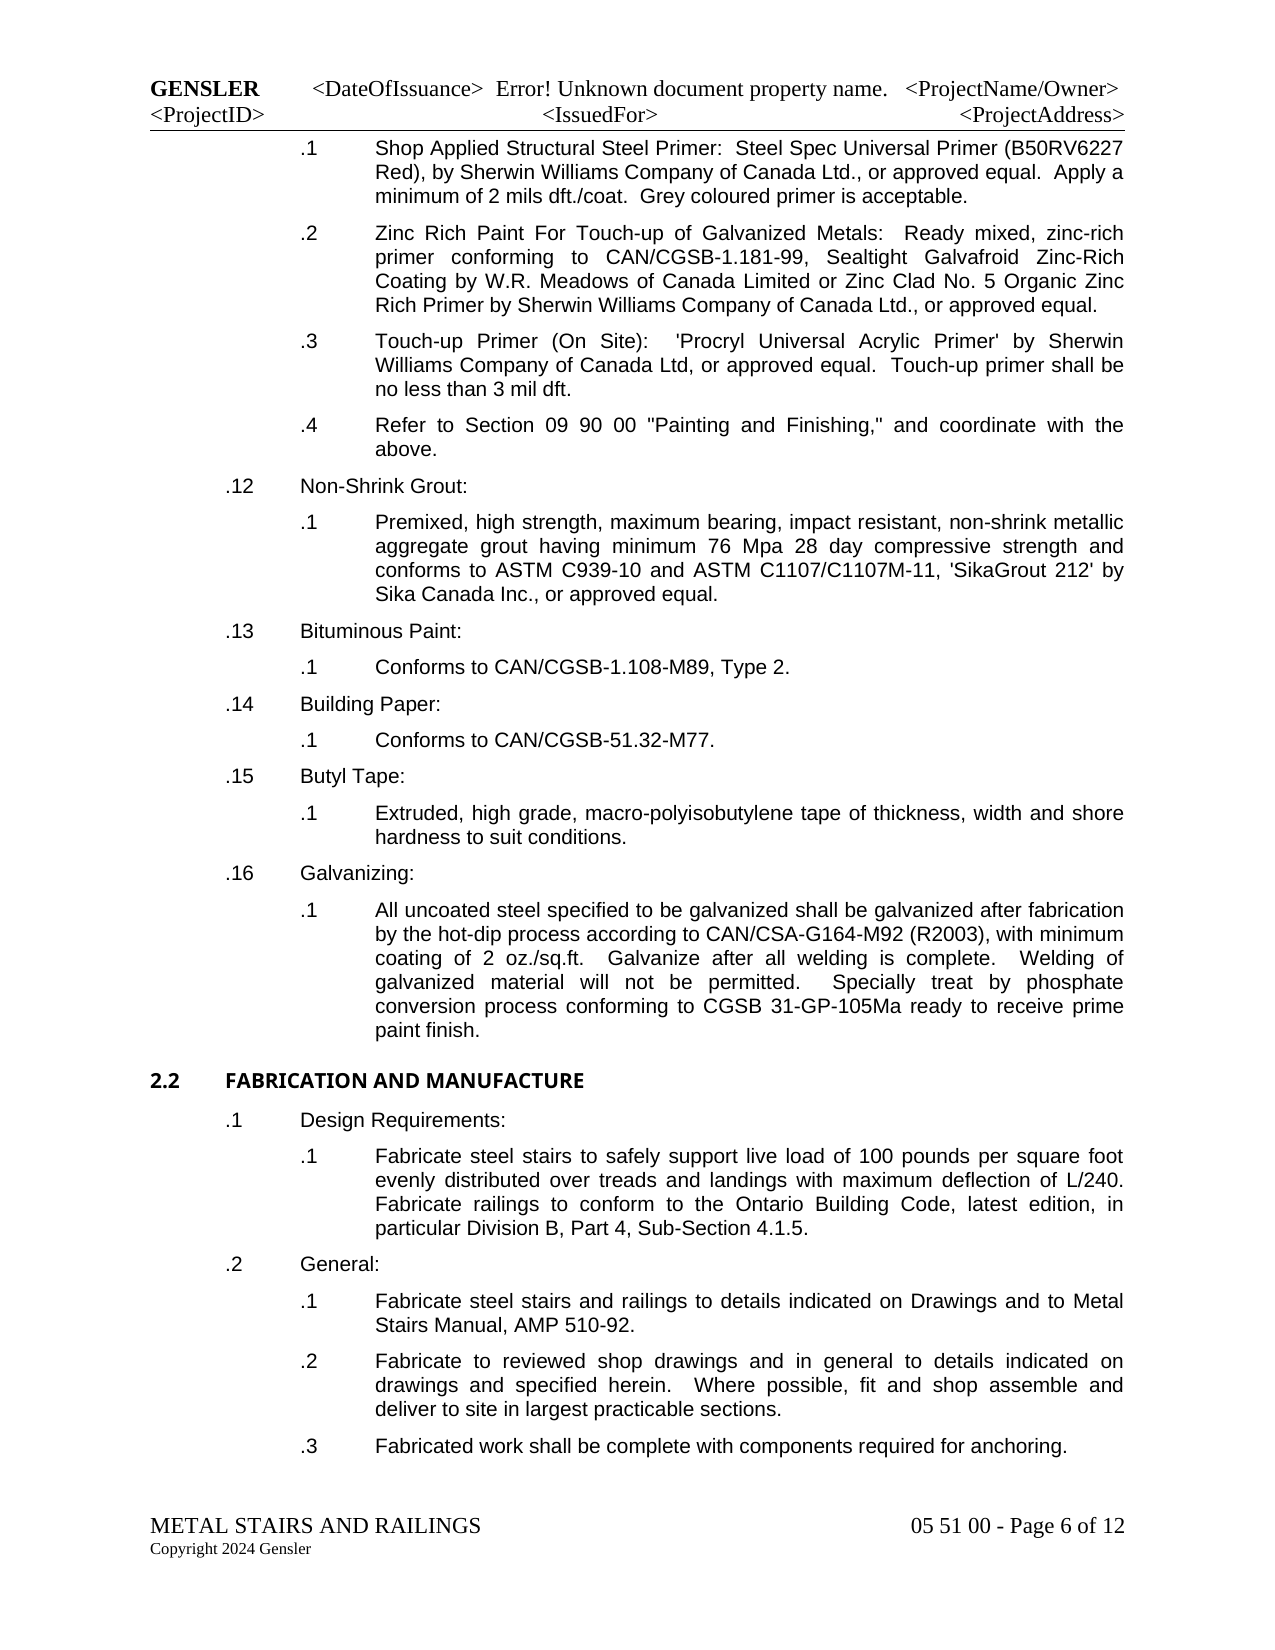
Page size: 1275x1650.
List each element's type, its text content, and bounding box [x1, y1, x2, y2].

text FABRICATION AND MANUFACTURE [150, 1066, 1125, 1095]
list Premixed, high strength, maximum bearing, impact resistant, non-shrink metallic aggregate grout having minimum 76 Mpa 28 day compressive strength and conforms to ASTM C939-10 and ASTM C1107/C1107M-11, 'SikaGrout 212' by Sika Canada Inc., or approved equal. [300, 510, 1125, 606]
list Fabricate steel stairs to safely support live load of 100 pounds per square foot evenly distributed over treads and landings with maximum deflection of L/240. Fabricate railings to conform to the Ontario Building Code, latest edition, in particular Division B, Part 4, Sub-Section 4.1.5. [300, 1144, 1125, 1240]
list Bituminous Paint: [225, 618, 1125, 642]
list Touch-up Primer (On Site): 'Procryl Universal Acrylic Primer' by Sherwin Williams Company of Canada Ltd, or approved equal. Touch-up primer shall be no less than 3 mil dft. [300, 329, 1125, 401]
list Fabricate to reviewed shop drawings and in general to details indicated on drawings and specified herein. Where possible, fit and shop assemble and deliver to site in largest practicable sections. [300, 1349, 1125, 1421]
list General: [225, 1252, 1125, 1276]
list Fabricated work shall be complete with components required for anchoring. [300, 1433, 1125, 1457]
list Conforms to CAN/CGSB-51.32-M77. [300, 728, 1125, 752]
list Butyl Tape: [225, 764, 1125, 788]
list Refer to Section 09 90 00 "Painting and Finishing," and coordinate with the above. [300, 413, 1125, 461]
list Non-Shrink Grout: [225, 474, 1125, 498]
list Extruded, high grade, macro-polyisobutylene tape of thickness, width and shore hardness to suit conditions. [300, 801, 1125, 849]
list Building Paper: [225, 691, 1125, 715]
list Shop Applied Structural Steel Primer: Steel Spec Universal Primer (B50RV6227 Red), by Sherwin Williams Company of Canada Ltd., or approved equal. Apply a minimum of 2 mils dft./coat. Grey coloured primer is acceptable. [300, 136, 1125, 208]
list Design Requirements: [225, 1107, 1125, 1131]
list Fabricate steel stairs and railings to details indicated on Drawings and to Metal Stairs Manual, AMP 510-92. [300, 1289, 1125, 1337]
list Conforms to CAN/CGSB-1.108-M89, Type 2. [300, 655, 1125, 679]
list Galvanizing: [225, 861, 1125, 885]
list All uncoated steel specified to be galvanized shall be galvanized after fabrication by the hot-dip process according to CAN/CSA-G164-M92 (R2003), with minimum coating of 2 oz./sq.ft. Galvanize after all welding is complete. Welding of galvanized material will not be permitted. Specially treat by phosphate conversion process conforming to CGSB 31-GP-105Ma ready to receive prime paint finish. [300, 898, 1125, 1041]
list Zinc Rich Paint For Touch-up of Galvanized Metals: Ready mixed, zinc-rich primer conforming to CAN/CGSB-1.181-99, Sealtight Galvafroid Zinc-Rich Coating by W.R. Meadows of Canada Limited or Zinc Clad No. 5 Organic Zinc Rich Primer by Sherwin Williams Company of Canada Ltd., or approved equal. [300, 221, 1125, 316]
